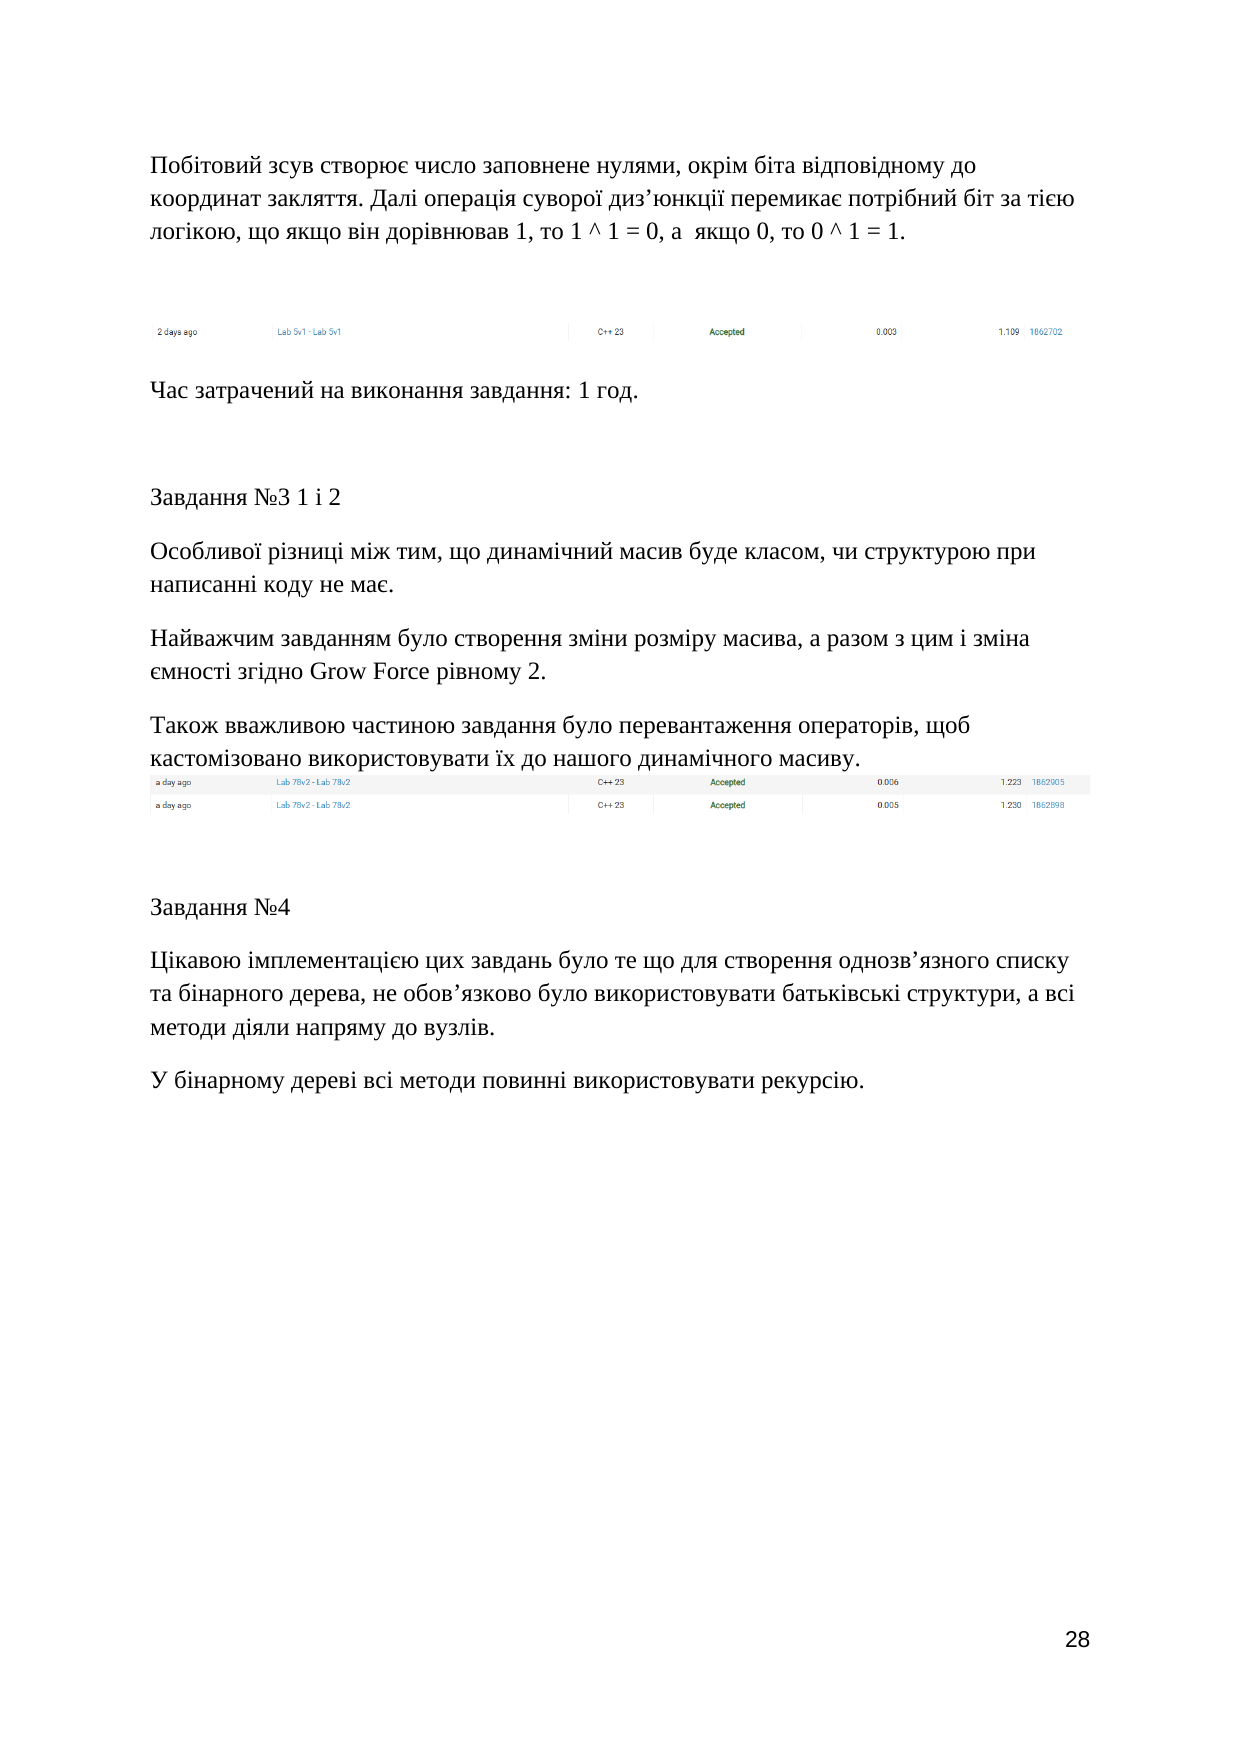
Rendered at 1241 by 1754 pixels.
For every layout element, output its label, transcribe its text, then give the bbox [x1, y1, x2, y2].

text Особливої різниці між тим, що динамічний масив буде класом, чи структурою при написанні коду не має. [150, 536, 1090, 598]
text Найважчим завданням було створення зміни розміру масива, а разом з цим і зміна ємності згідно Grow Force рівному 2. [150, 623, 1090, 685]
text Завдання №3 1 і 2 [150, 482, 1090, 511]
text Побітовий зсув створює число заповнене нулями, окрім біта відповідному до координат закляття. Далі операція суворої диз’юнкції перемикає потрібний біт за тією логікою, що якщо він дорівнював 1, то 1 ^ 1 = 0, а якщо 0, то 0 ^ 1 = 1. [150, 150, 1090, 245]
picture [150, 775, 1091, 814]
text У бінарному дереві всі методи повинні використовувати рекурсію. [150, 1065, 1090, 1094]
picture [150, 323, 1091, 341]
text Час затрачений на виконання завдання: 1 год. [150, 375, 1090, 403]
text Також вважливою частиною завдання було перевантаження операторів, щоб кастомізовано використовувати їх до нашого динамічного масиву. [150, 710, 1090, 775]
text Завдання №4 [150, 892, 1090, 920]
text Цікавою імплементацією цих завдань було те що для створення однозв’язного списку та бінарного дерева, не обов’язково було використовувати батьківські структури, а всі методи діяли напряму до вузлів. [150, 946, 1090, 1040]
